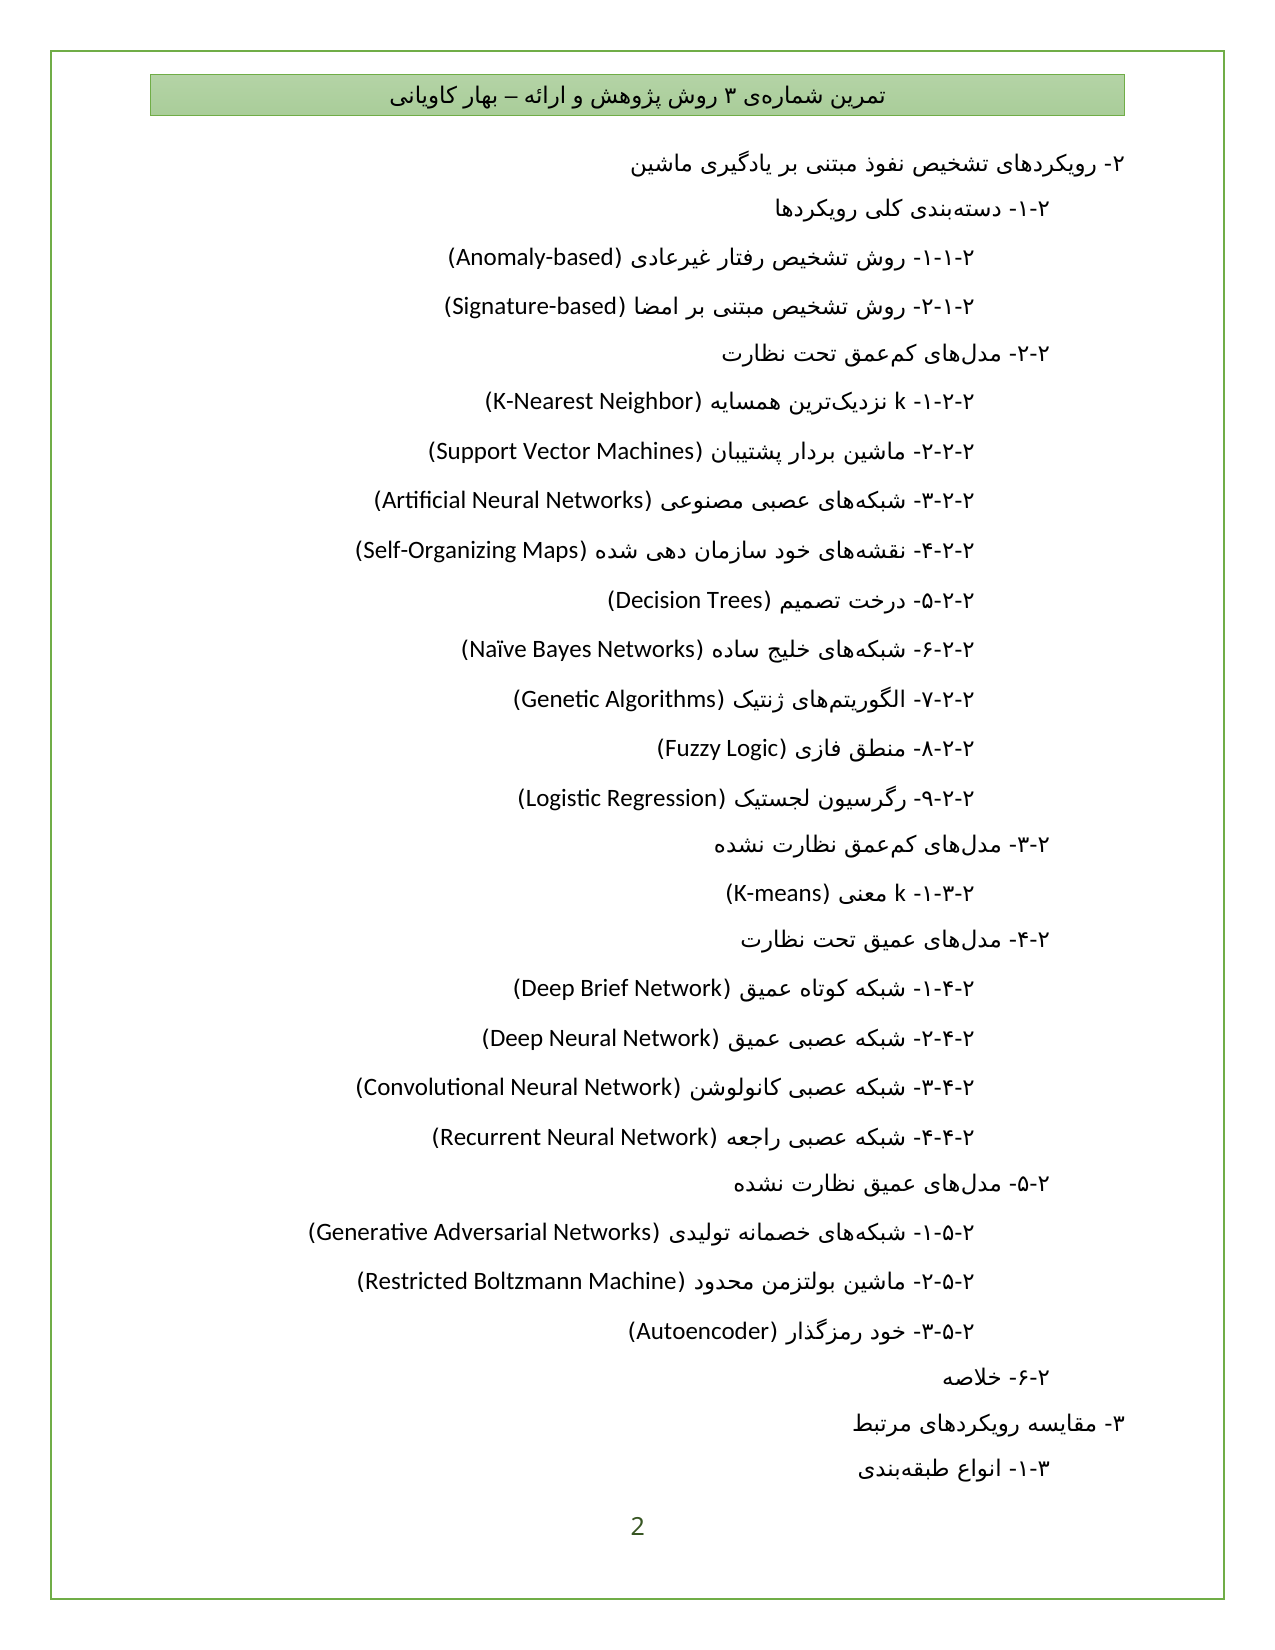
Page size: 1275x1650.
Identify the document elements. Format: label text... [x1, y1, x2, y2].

text ۴-۲- مدل‌های عمیق تحت نظارت [150, 927, 1125, 953]
text ۳-۴-۲- شبکه عصبی کانولوشن (Convolutional Neural Network) [150, 1071, 1125, 1102]
text ۲-۵-۲- ماشین بولتزمن محدود (Restricted Boltzmann Machine) [150, 1265, 1125, 1296]
text ۲- رویکردهای تشخیص نفوذ مبتنی بر یادگیری ماشین [150, 150, 1125, 177]
text ۱-۱-۲- روش تشخیص رفتار غیرعادی (Anomaly-based) [150, 241, 1125, 271]
text ۳-۲-۲- شبکه‌های عصبی مصنوعی (Artificial Neural Networks) [150, 484, 1125, 515]
text ۴-۲-۲- نقشه‌های خود سازمان دهی شده (Self-Organizing Maps) [150, 534, 1125, 565]
text ۲-۲-۲- ماشین بردار پشتیبان (Support Vector Machines) [150, 435, 1125, 466]
text ۶-۲-۲- شبکه‌های خلیج ساده (Naïve Bayes Networks) [150, 633, 1125, 664]
text ۸-۲-۲- منطق فازی (Fuzzy Logic) [150, 732, 1125, 763]
text ۲-۲- مدل‌های کم‌عمق تحت نظارت [150, 340, 1125, 367]
text ۱-۲-۲- k نزدیک‌ترین همسایه (K-Nearest Neighbor) [150, 385, 1125, 416]
text ۱-۳-۲- k معنی (K-means) [150, 877, 1125, 908]
text ۱-۴-۲- شبکه کوتاه عمیق (Deep Brief Network) [150, 972, 1125, 1003]
text ۷-۲-۲- الگوریتم‌های ژنتیک (Genetic Algorithms) [150, 683, 1125, 713]
text ۵-۲-۲- درخت تصمیم (Decision Trees) [150, 584, 1125, 614]
text ۳-۵-۲- خود رمزگذار (Autoencoder) [150, 1315, 1125, 1346]
text ۱-۳- انواع طبقه‌بندی [150, 1455, 1125, 1482]
text ۵-۲- مدل‌های عمیق نظارت نشده [150, 1170, 1125, 1197]
text ۶-۲- خلاصه [150, 1364, 1125, 1391]
text ۳-۲- مدل‌های کم‌عمق نظارت نشده [150, 832, 1125, 858]
text ۲-۱-۲- روش تشخیص مبتنی بر امضا (Signature-based) [150, 290, 1125, 321]
text ۳- مقایسه رویکردهای مرتبط [150, 1410, 1125, 1437]
text ۲-۴-۲- شبکه عصبی عمیق (Deep Neural Network) [150, 1022, 1125, 1052]
text ۴-۴-۲- شبکه عصبی راجعه (Recurrent Neural Network) [150, 1121, 1125, 1151]
text ۱-۲- دسته‌بندی کلی رویکردها [150, 195, 1125, 222]
text ۹-۲-۲- رگرسیون لجستیک (Logistic Regression) [150, 782, 1125, 813]
text ۱-۵-۲- شبکه‌های خصمانه تولیدی (Generative Adversarial Networks) [150, 1216, 1125, 1246]
